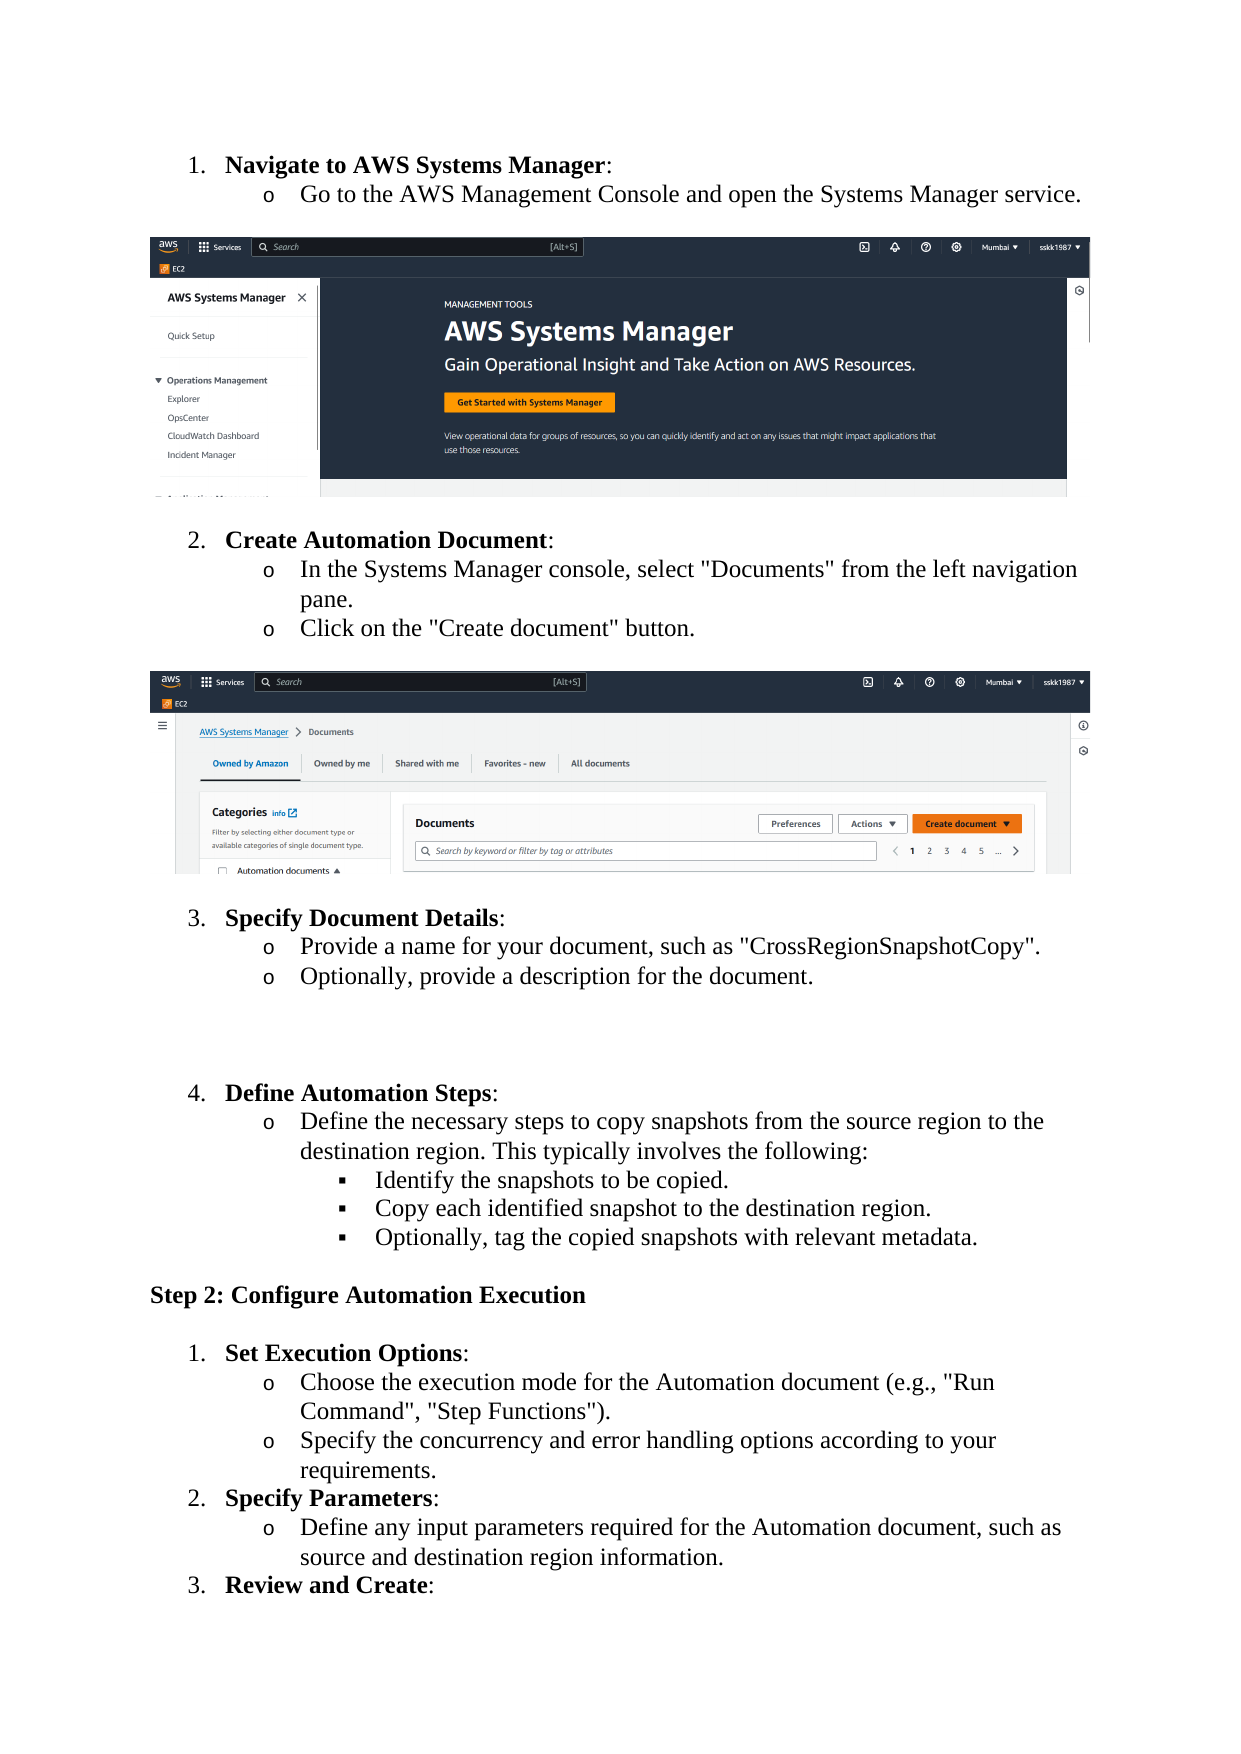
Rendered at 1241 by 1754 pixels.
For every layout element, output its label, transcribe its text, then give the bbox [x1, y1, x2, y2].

list Define Automation Steps: [187, 1078, 1090, 1106]
text Step 2: Configure Automation Execution [150, 1280, 1090, 1309]
list Specify the concurrency and error handling options according to your requirements. [262, 1425, 1090, 1483]
list Choose the execution mode for the Automation document (e.g., "Run Command", "Step Functions"). [262, 1367, 1090, 1425]
list Go to the AWS Management Console and open the Systems Manager service. [262, 179, 1090, 208]
list Define the necessary steps to copy snapshots from the source region to the destination region. This typically involves the following: [262, 1106, 1090, 1165]
list Optionally, provide a description for the document. [262, 961, 1090, 991]
list Click on the "Create document" button. [262, 613, 1090, 642]
list In the Systems Manager console, select "Documents" from the left navigation pane. [262, 554, 1090, 613]
list Specify Document Details: [187, 903, 1090, 931]
list Optionally, tag the copied snapshots with relevant metadata. [337, 1222, 1090, 1251]
list Identify the snapshots to be copied. [337, 1165, 1090, 1193]
picture [150, 671, 1091, 874]
picture [150, 237, 1091, 497]
list Set Execution Options: [187, 1338, 1090, 1367]
list Define any input parameters required for the Automation document, such as source and destination region information. [262, 1512, 1090, 1571]
list Provide a name for your document, such as "CrossRegionSnapshotCopy". [262, 931, 1090, 961]
list Copy each identified snapshot to the destination region. [337, 1193, 1090, 1222]
list Navigate to AWS Systems Manager: [187, 150, 1090, 179]
list Create Automation Document: [187, 526, 1090, 554]
list Specify Parameters: [187, 1483, 1090, 1512]
list Review and Create: [187, 1571, 1090, 1599]
